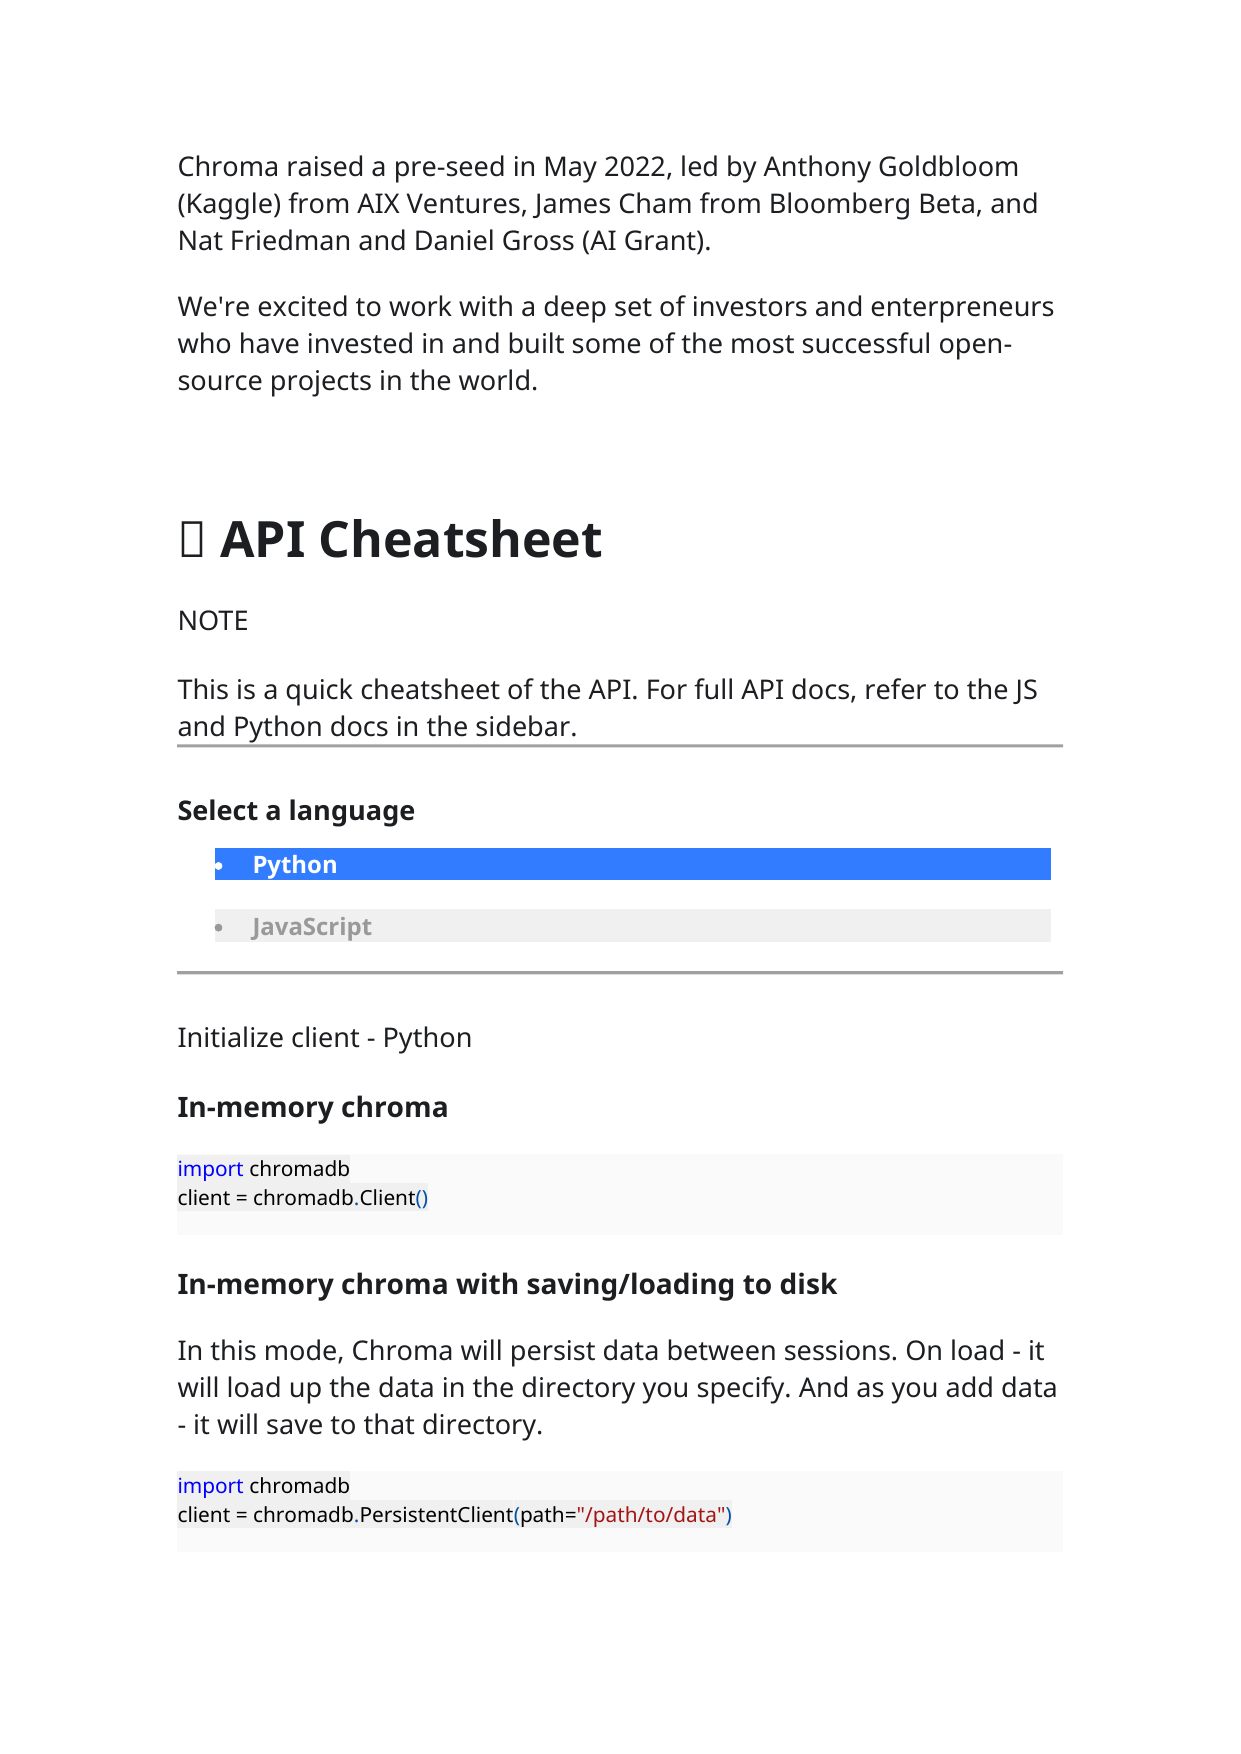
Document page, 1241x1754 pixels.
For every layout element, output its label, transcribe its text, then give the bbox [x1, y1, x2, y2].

text This is a quick cheatsheet of the API. For full API docs, refer to the JS and Python docs in the sidebar. [177, 671, 1063, 744]
subtitle In-memory chroma​ [177, 1087, 1063, 1125]
text We're excited to work with a deep set of investors and enterpreneurs who have invested in and built some of the most successful open-source projects in the world. [177, 287, 1063, 398]
text In this mode, Chroma will persist data between sessions. On load - it will load up the data in the directory you specify. And as you add data - it will save to that directory. [177, 1332, 1063, 1442]
text NOTE [177, 602, 1063, 638]
text import chromadb client = chromadb.PersistentClient(path="/path/to/data") [177, 1471, 1063, 1552]
list JavaScript [215, 909, 1051, 942]
text Chroma raised a pre-seed in May 2022, led by Anthony Goldbloom (Kaggle) from AIX Ventures, James Cham from Bloomberg Beta, and Nat Friedman and Daniel Gross (AI Grant). [177, 148, 1063, 258]
text Select a language [177, 791, 1063, 828]
text import chromadb client = chromadb.Client() [177, 1154, 1063, 1235]
list Python [215, 848, 1051, 880]
subtitle In-memory chroma with saving/loading to disk​ [177, 1264, 1063, 1302]
subtitle 📖 API Cheatsheet [177, 504, 1063, 572]
subtitle Initialize client - Python​ [177, 1018, 1063, 1055]
